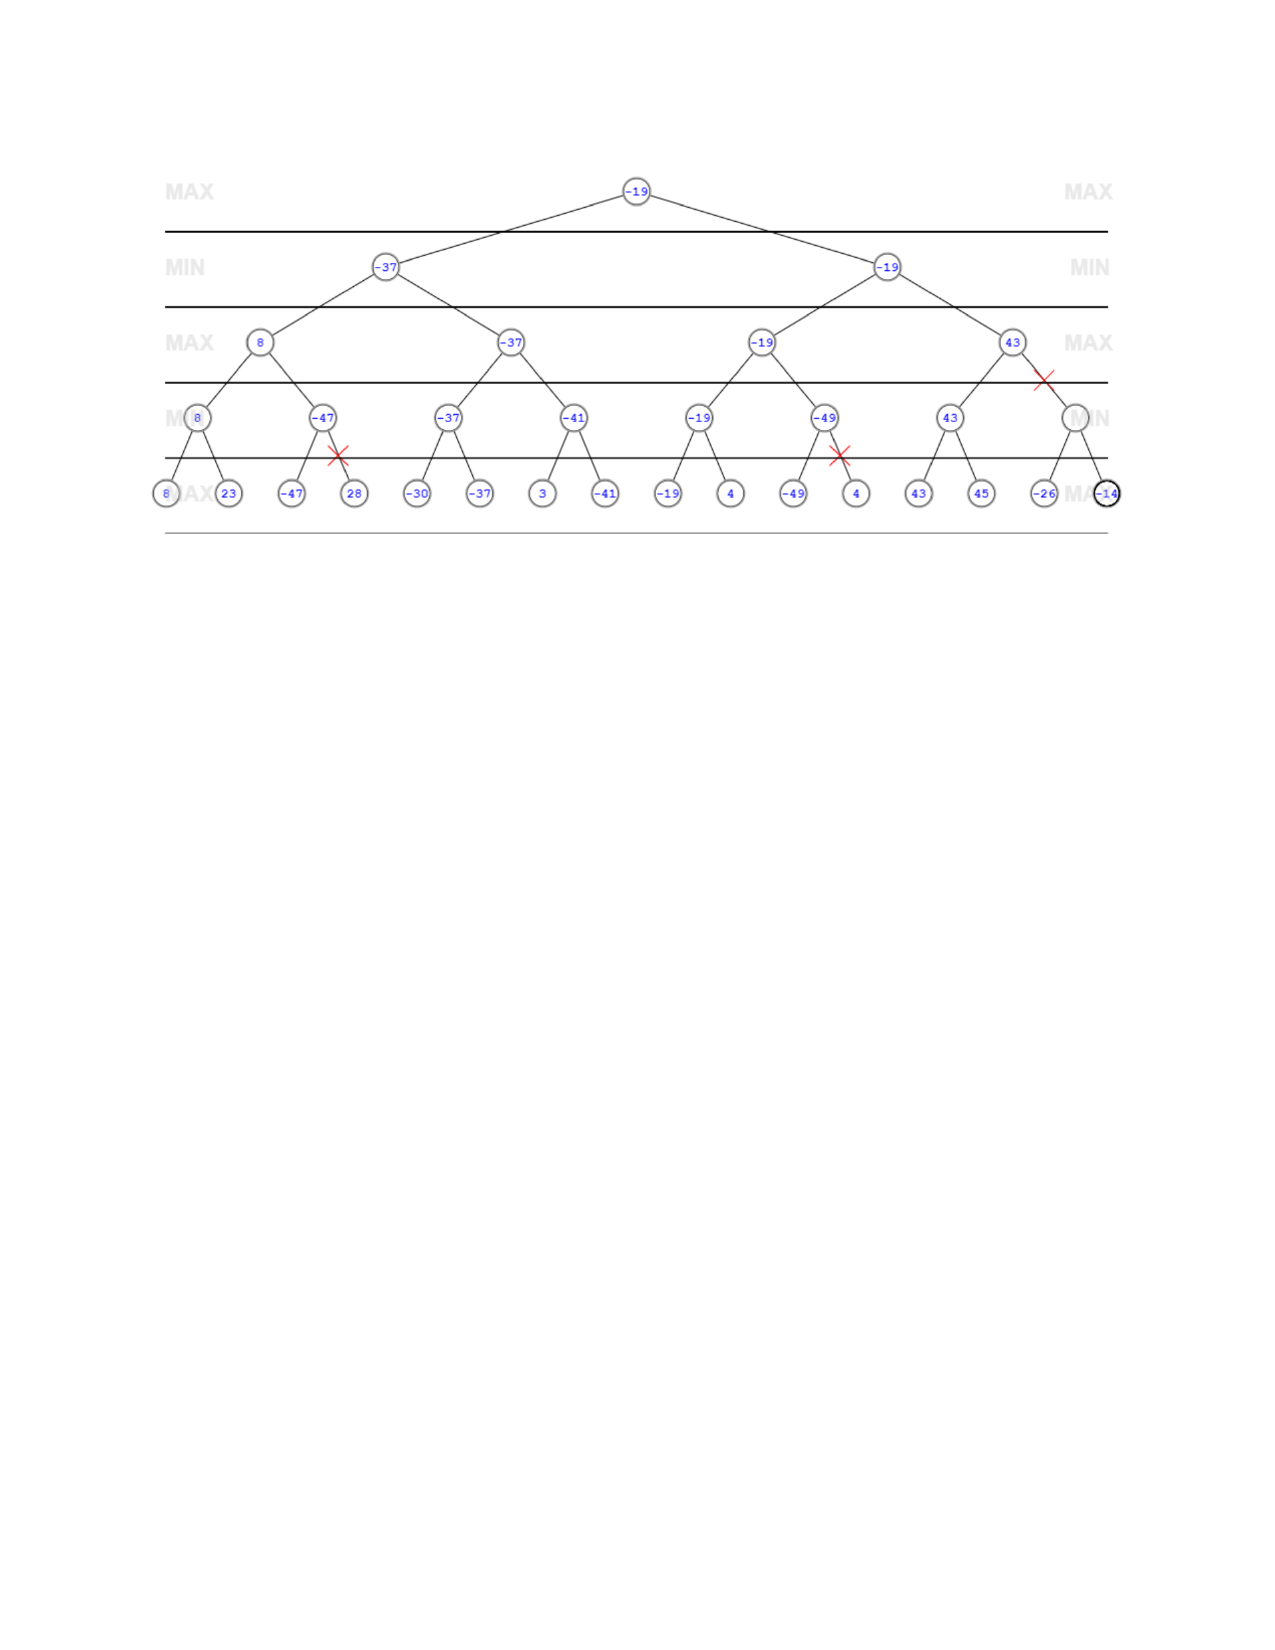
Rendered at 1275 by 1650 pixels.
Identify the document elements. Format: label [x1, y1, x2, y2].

picture [150, 150, 1125, 534]
